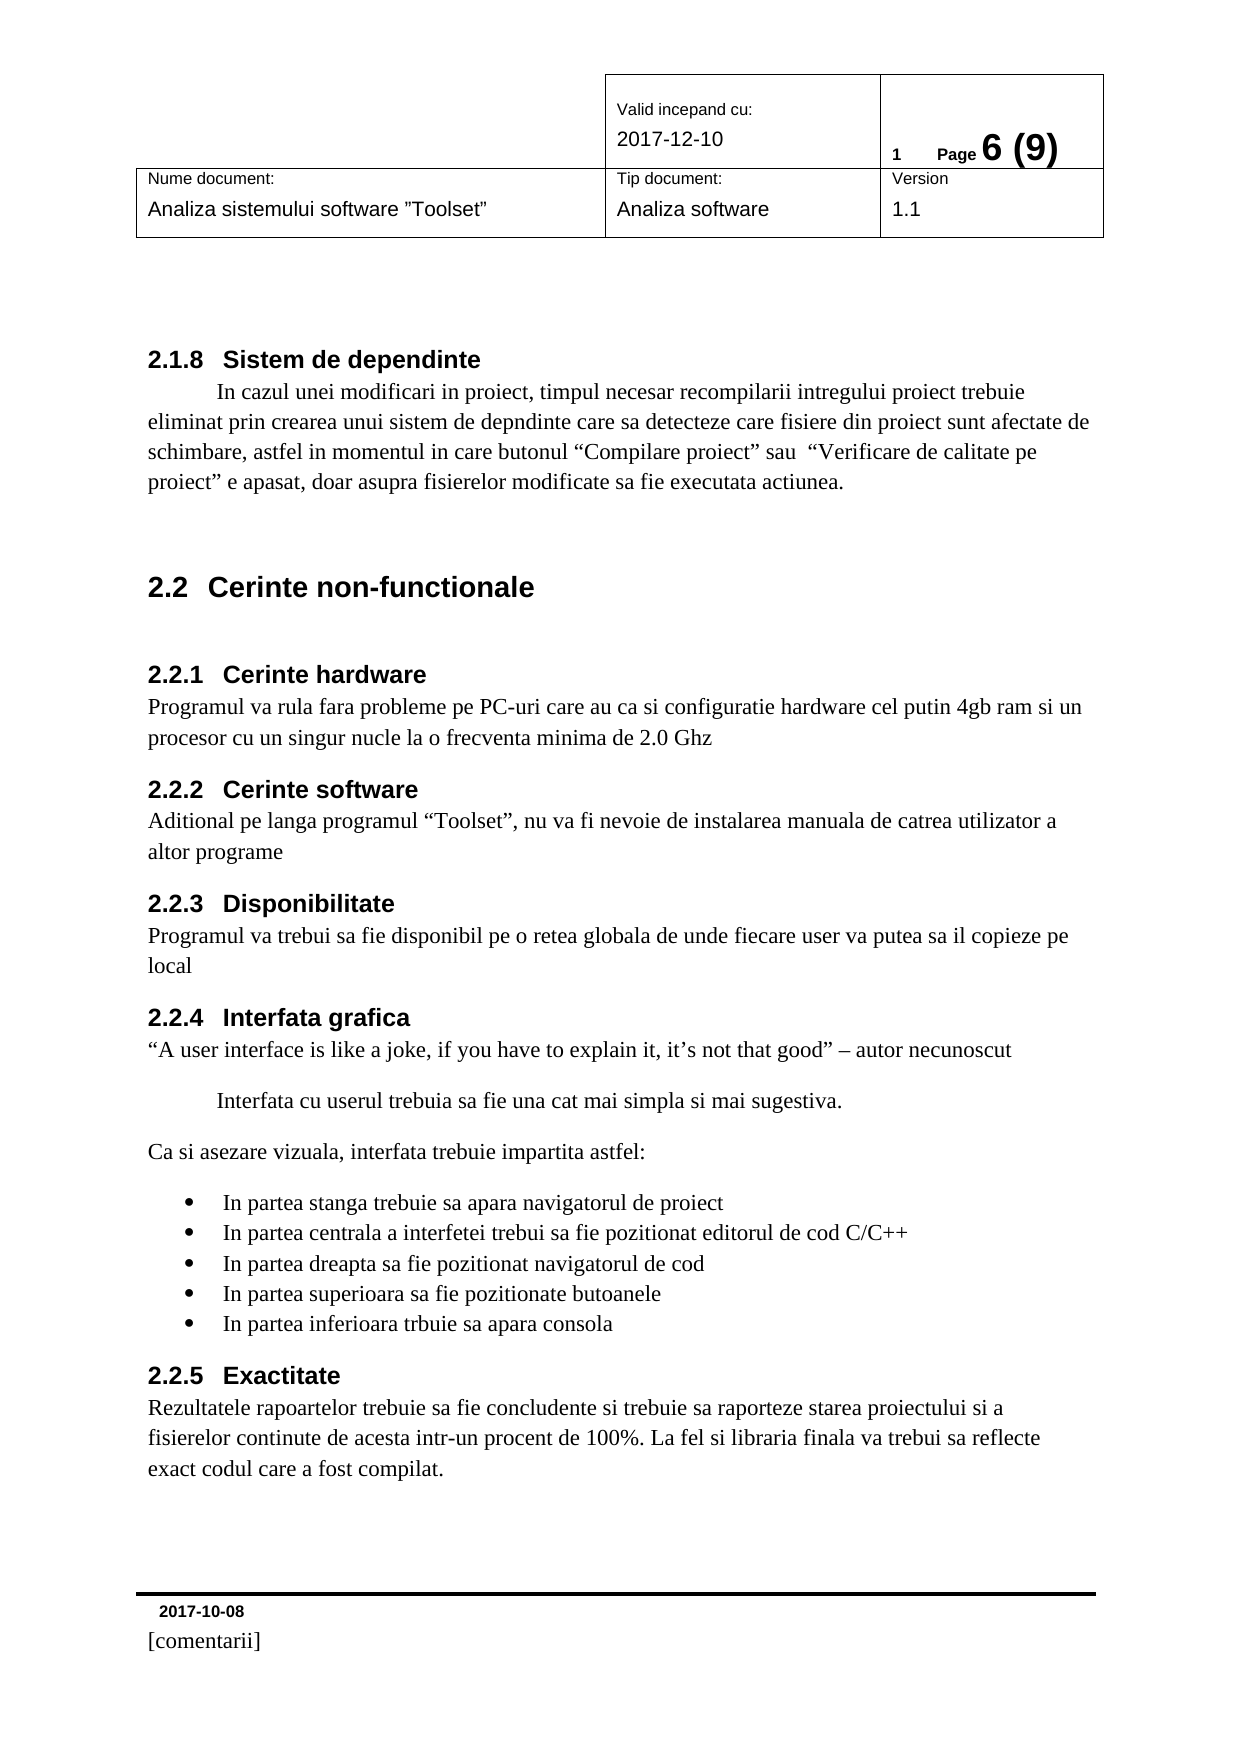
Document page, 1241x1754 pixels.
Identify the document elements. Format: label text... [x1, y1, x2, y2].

subtitle Cerinte hardware [148, 660, 1093, 689]
list In partea dreapta sa fie pozitionat navigatorul de cod [185, 1250, 1093, 1276]
subtitle Exactitate [148, 1361, 1093, 1390]
list In partea inferioara trbuie sa apara consola [185, 1310, 1093, 1336]
list In partea stanga trebuie sa apara navigatorul de proiect [185, 1189, 1093, 1216]
text Interfata cu userul trebuia sa fie una cat mai simpla si mai sugestiva. [148, 1087, 1093, 1113]
text Ca si asezare vizuala, interfata trebuie impartita astfel: [148, 1138, 1093, 1164]
text Aditional pe langa programul “Toolset”, nu va fi nevoie de instalarea manuala de catrea utilizator a altor programe [148, 808, 1093, 864]
text Programul va rula fara probleme pe PC-uri care au ca si configuratie hardware cel putin 4gb ram si un procesor cu un singur nucle la o frecventa minima de 2.0 Ghz [148, 693, 1093, 750]
text “A user interface is like a joke, if you have to explain it, it’s not that good” – autor necunoscut [148, 1036, 1093, 1062]
list In partea superioara sa fie pozitionate butoanele [185, 1280, 1093, 1306]
subtitle Disponibilitate [148, 889, 1093, 918]
text In cazul unei modificari in proiect, timpul necesar recompilarii intregului proiect trebuie eliminat prin crearea unui sistem de depndinte care sa detecteze care fisiere din proiect sunt afectate de schimbare, astfel in momentul in care butonul “Compilare proiect” sau “Verificare de calitate pe proiect” e apasat, doar asupra fisierelor modificate sa fie executata actiunea. [148, 378, 1093, 495]
text Rezultatele rapoartelor trebuie sa fie concludente si trebuie sa raporteze starea proiectului si a fisierelor continute de acesta intr-un procent de 100%. La fel si libraria finala va trebui sa reflecte exact codul care a fost compilat. [148, 1394, 1093, 1481]
subtitle Interfata grafica [148, 1003, 1093, 1032]
subtitle Cerinte non-functionale [148, 570, 1093, 604]
subtitle Sistem de dependinte [148, 345, 1093, 373]
list In partea centrala a interfetei trebui sa fie pozitionat editorul de cod C/C++ [185, 1219, 1093, 1246]
text Programul va trebui sa fie disponibil pe o retea globala de unde fiecare user va putea sa il copieze pe local [148, 922, 1093, 978]
subtitle Cerinte software [148, 774, 1093, 803]
